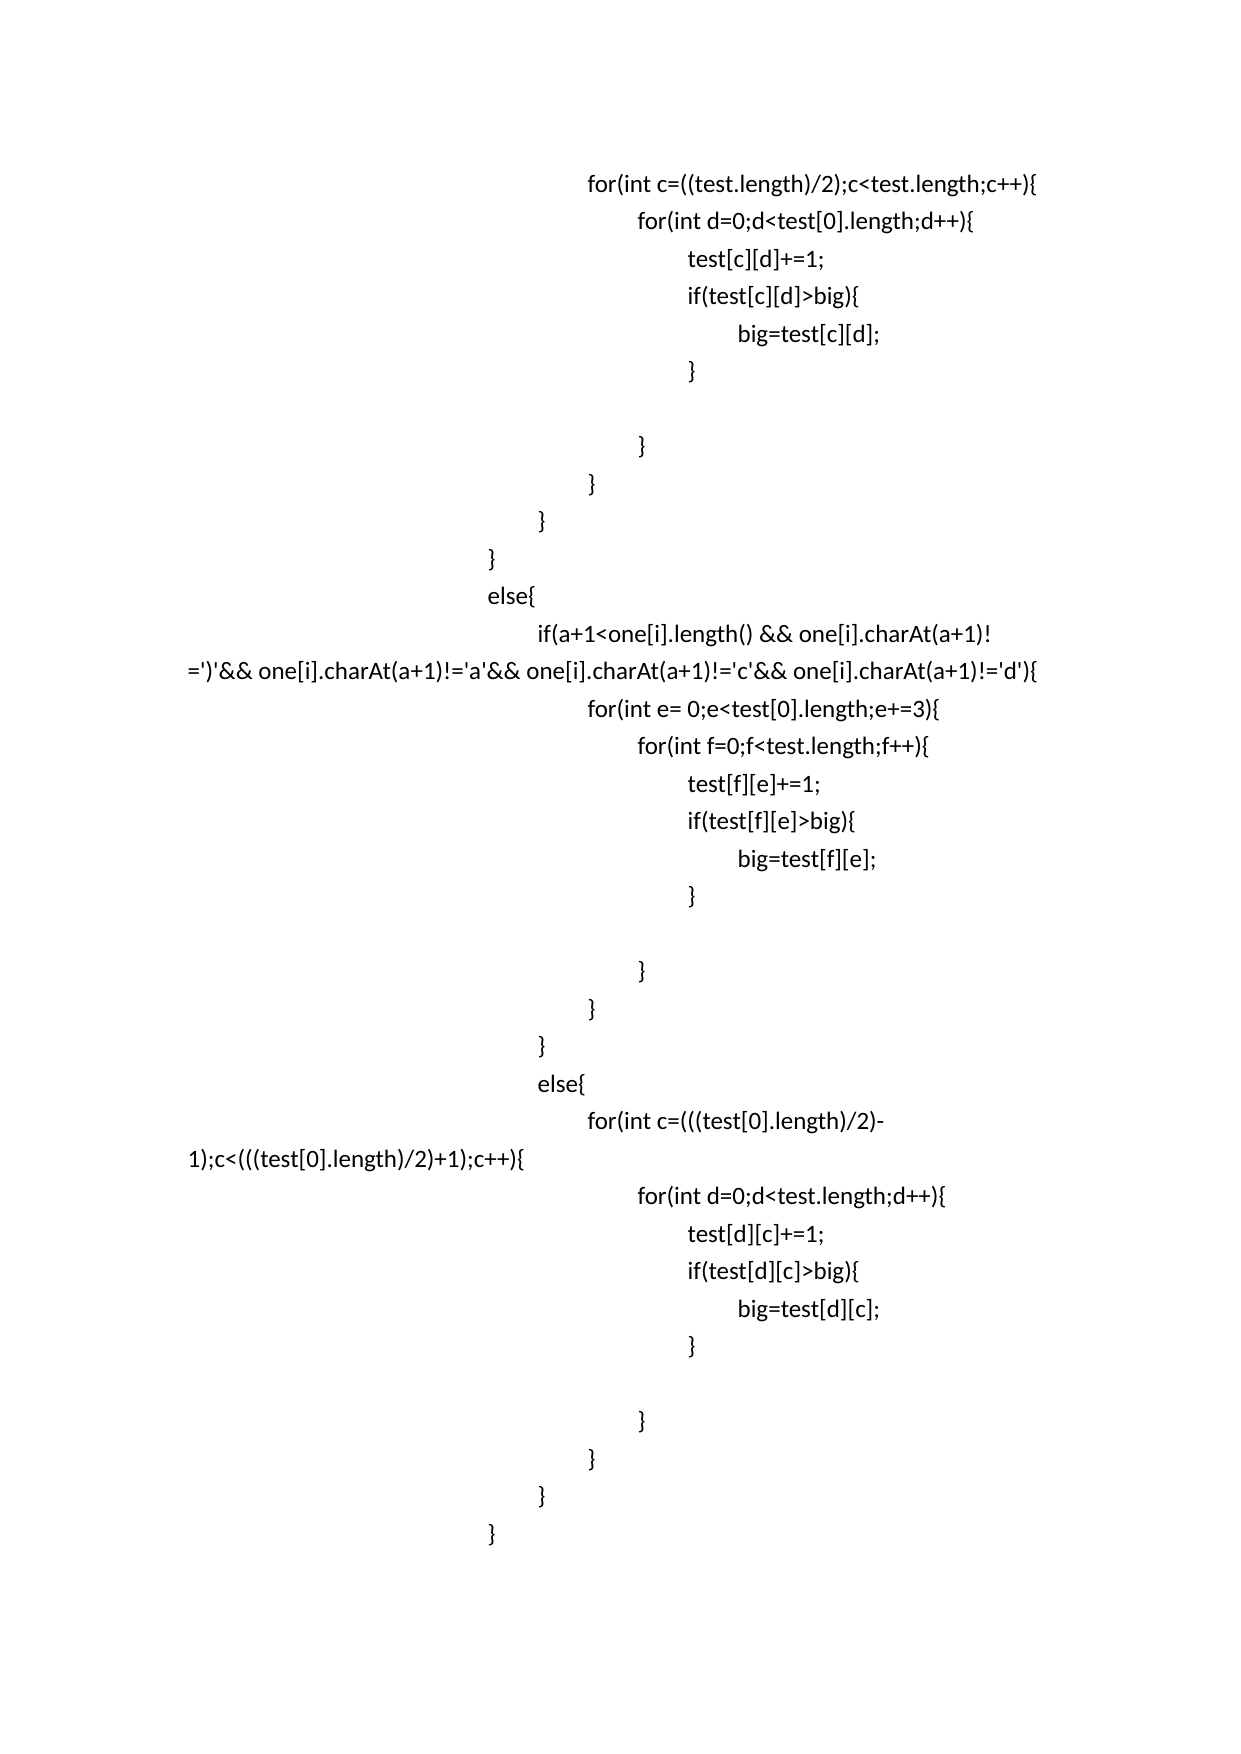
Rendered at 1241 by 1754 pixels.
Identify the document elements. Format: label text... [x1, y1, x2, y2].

text } [187, 464, 1053, 502]
text } [187, 1439, 1053, 1477]
text if(test[c][d]>big){ [187, 277, 1053, 314]
text for(int c=(((test[0].length)/2)-1);c<(((test[0].length)/2)+1);c++){ [187, 1102, 1053, 1177]
text } [187, 877, 1053, 914]
text big=test[d][c]; [187, 1289, 1053, 1327]
text if(test[f][e]>big){ [187, 802, 1053, 839]
text if(a+1<one[i].length() && one[i].charAt(a+1)!=')'&& one[i].charAt(a+1)!='a'&& one[i].charAt(a+1)!='c'&& one[i].charAt(a+1)!='d'){ [187, 614, 1053, 689]
text } [187, 1027, 1053, 1064]
text test[d][c]+=1; [187, 1214, 1053, 1252]
text } [187, 1514, 1053, 1552]
text for(int d=0;d<test.length;d++){ [187, 1177, 1053, 1214]
text } [187, 539, 1053, 577]
text big=test[f][e]; [187, 839, 1053, 877]
text test[c][d]+=1; [187, 239, 1053, 277]
text } [187, 1402, 1053, 1439]
text } [187, 1477, 1053, 1514]
text } [187, 352, 1053, 389]
text } [187, 1327, 1053, 1364]
text for(int d=0;d<test[0].length;d++){ [187, 202, 1053, 239]
text for(int f=0;f<test.length;f++){ [187, 727, 1053, 764]
text else{ [187, 1064, 1053, 1102]
text } [187, 427, 1053, 464]
text } [187, 502, 1053, 539]
text for(int c=((test.length)/2);c<test.length;c++){ [187, 164, 1053, 202]
text } [187, 989, 1053, 1027]
text for(int e= 0;e<test[0].length;e+=3){ [187, 689, 1053, 727]
text } [187, 952, 1053, 989]
text else{ [187, 577, 1053, 614]
text big=test[c][d]; [187, 314, 1053, 352]
text test[f][e]+=1; [187, 764, 1053, 802]
text if(test[d][c]>big){ [187, 1252, 1053, 1289]
